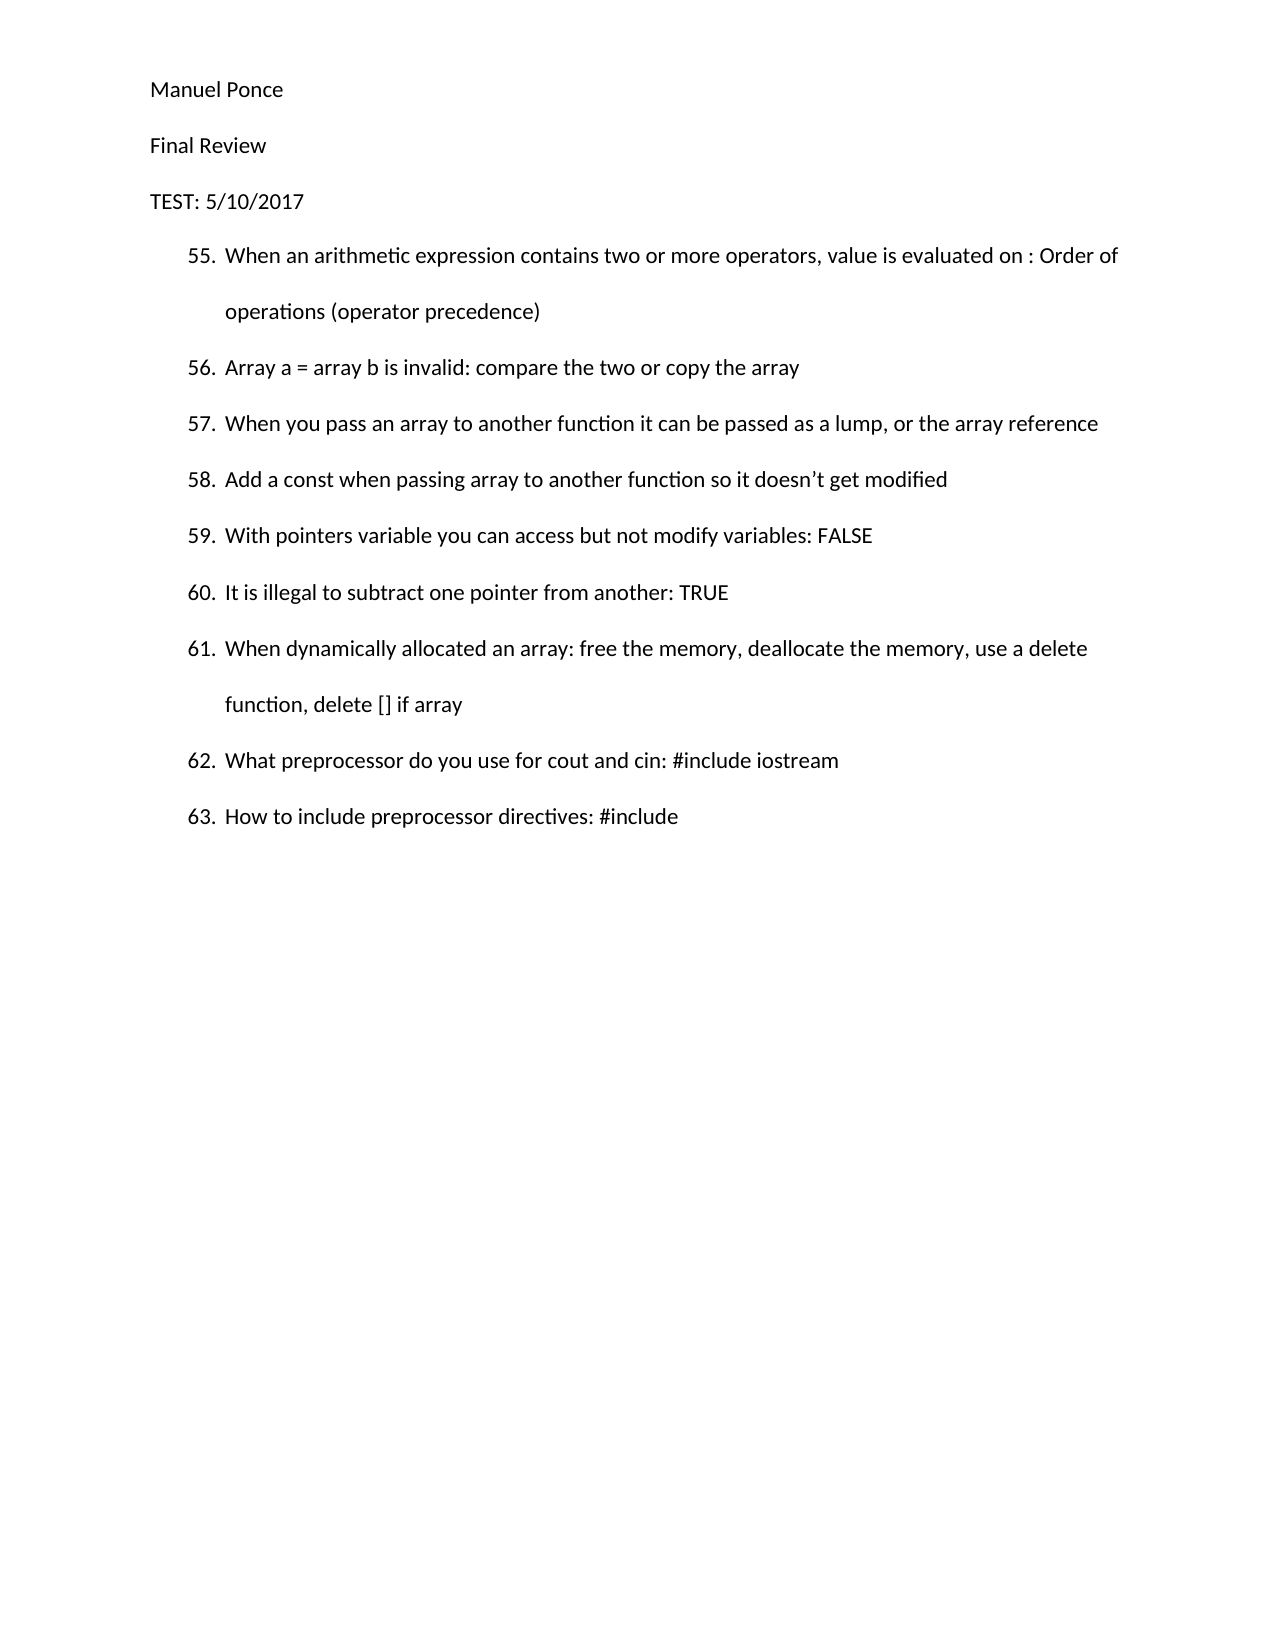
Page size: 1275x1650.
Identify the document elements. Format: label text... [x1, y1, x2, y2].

list Add a const when passing array to another function so it doesn’t get modified [187, 466, 1125, 493]
list Array a = array b is invalid: compare the two or copy the array [187, 353, 1125, 381]
list When an arithmetic expression contains two or more operators, value is evaluated on : Order of operations (operator precedence) [187, 241, 1125, 325]
list When you pass an array to another function it can be passed as a lump, or the array reference [187, 409, 1125, 437]
list It is illegal to subtract one pointer from another: TRUE [187, 578, 1125, 606]
list How to include preprocessor directives: #include [187, 802, 1125, 830]
list With pointers variable you can access but not modify variables: FALSE [187, 522, 1125, 549]
list When dynamically allocated an array: free the memory, deallocate the memory, use a delete function, delete [] if array [187, 634, 1125, 718]
list What preprocessor do you use for cout and cin: #include iostream [187, 746, 1125, 774]
